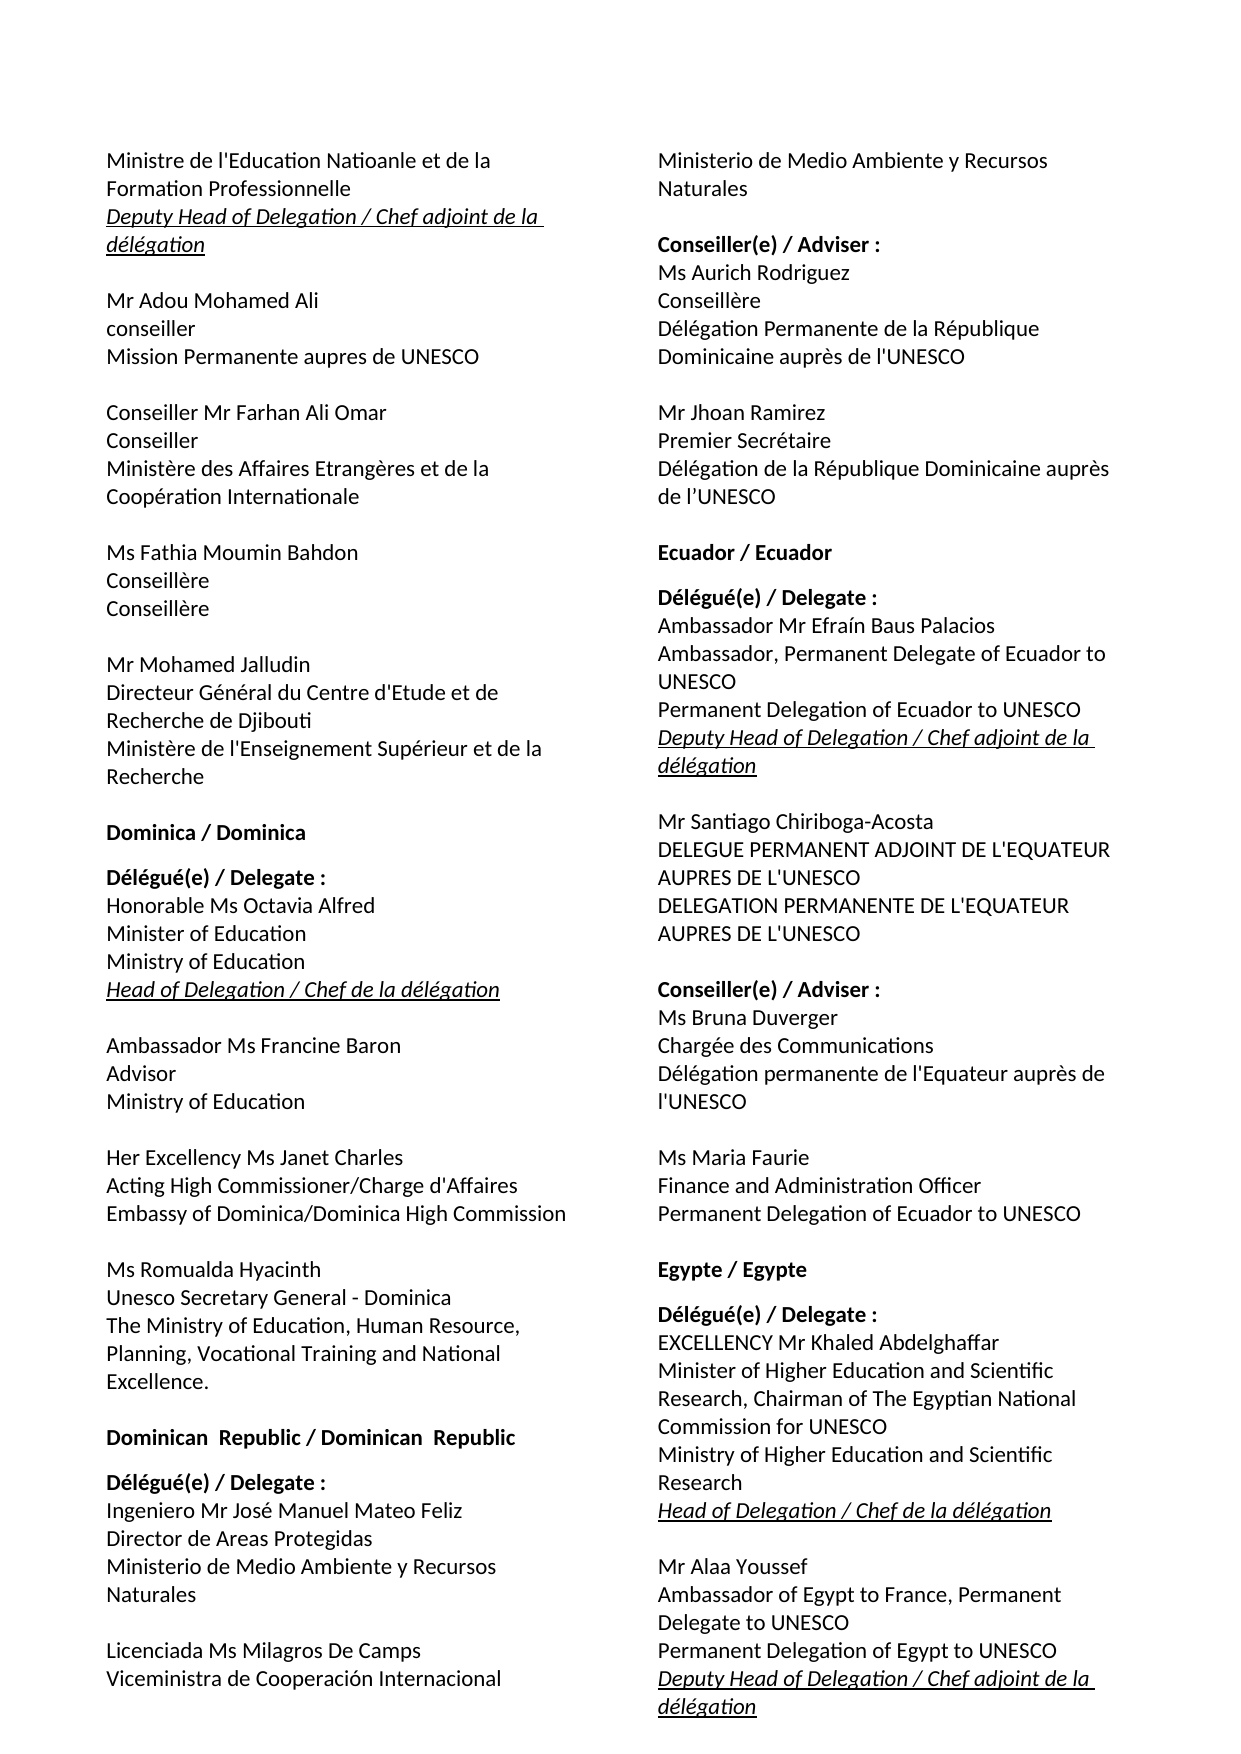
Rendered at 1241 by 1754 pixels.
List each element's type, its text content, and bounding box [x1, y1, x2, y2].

text Honorable Ms Octavia Alfred [106, 891, 583, 919]
text Conseillère [106, 594, 583, 622]
text Premier Secrétaire [658, 426, 1134, 454]
text Mr Jhoan Ramirez [658, 398, 1134, 426]
text Unesco Secretary General - Dominica [106, 1283, 583, 1311]
text Conseiller Mr Farhan Ali Omar [106, 398, 583, 426]
text Directeur Général du Centre d'Etude et de Recherche de Djibouti [106, 678, 583, 734]
text Permanent Delegation of Ecuador to UNESCO [658, 695, 1134, 723]
text Ministerio de Medio Ambiente y Recursos Naturales [658, 146, 1134, 202]
text Conseiller [106, 426, 583, 454]
text Conseiller(e) / Adviser : [658, 230, 1134, 258]
text Deputy Head of Delegation / Chef adjoint de la délégation [658, 1664, 1134, 1720]
text Mr Alaa Youssef [658, 1552, 1134, 1580]
text conseiller [106, 314, 583, 342]
text Deputy Head of Delegation / Chef adjoint de la délégation [658, 723, 1134, 779]
text Délégué(e) / Delegate : [658, 1300, 1134, 1328]
text Permanent Delegation of Ecuador to UNESCO [658, 1199, 1134, 1227]
text Ambassador of Egypt to France, Permanent Delegate to UNESCO [658, 1580, 1134, 1636]
text Chargée des Communications [658, 1031, 1134, 1059]
text Ministry of Higher Education and Scientific Research [658, 1440, 1134, 1496]
text Finance and Administration Officer [658, 1171, 1134, 1199]
text Ms Bruna Duverger [658, 1003, 1134, 1031]
text DELEGUE PERMANENT ADJOINT DE L'EQUATEUR AUPRES DE L'UNESCO [658, 835, 1134, 891]
text Minister of Education [106, 919, 583, 947]
text Head of Delegation / Chef de la délégation [106, 975, 583, 1003]
text Embassy of Dominica/Dominica High Commission [106, 1199, 583, 1227]
text Ministère de l'Enseignement Supérieur et de la Recherche [106, 734, 583, 790]
text Ministerio de Medio Ambiente y Recursos Naturales [106, 1552, 583, 1608]
text Ambassador Ms Francine Baron [106, 1031, 583, 1059]
text Conseiller(e) / Adviser : [658, 975, 1134, 1003]
text Licenciada Ms Milagros De Camps [106, 1636, 583, 1664]
text Conseillère [106, 566, 583, 594]
text Dominican Republic / Dominican Republic [106, 1423, 583, 1451]
text Délégation de la République Dominicaine auprès de l’UNESCO [658, 454, 1134, 510]
text Ms Aurich Rodriguez [658, 258, 1134, 286]
text Head of Delegation / Chef de la délégation [658, 1496, 1134, 1524]
text Ministry of Education [106, 947, 583, 975]
text Délégué(e) / Delegate : [658, 583, 1134, 611]
text EXCELLENCY Mr Khaled Abdelghaffar [658, 1328, 1134, 1356]
text Viceministra de Cooperación Internacional [106, 1664, 583, 1692]
text Mission Permanente aupres de UNESCO [106, 342, 583, 370]
text Acting High Commissioner/Charge d'Affaires [106, 1171, 583, 1199]
text Mr Mohamed Jalludin [106, 650, 583, 678]
text Ingeniero Mr José Manuel Mateo Feliz [106, 1496, 583, 1524]
text Mr Santiago Chiriboga-Acosta [658, 807, 1134, 835]
text Her Excellency Ms Janet Charles [106, 1143, 583, 1171]
text Ms Fathia Moumin Bahdon [106, 538, 583, 566]
text Dominica / Dominica [106, 818, 583, 846]
text Permanent Delegation of Egypt to UNESCO [658, 1636, 1134, 1664]
text Ms Maria Faurie [658, 1143, 1134, 1171]
text Minister of Higher Education and Scientific Research, Chairman of The Egyptian National Commission for UNESCO [658, 1356, 1134, 1440]
text Mr Adou Mohamed Ali [106, 286, 583, 314]
text Ambassador Mr Efraín Baus Palacios [658, 611, 1134, 639]
text Conseillère [658, 286, 1134, 314]
text Ambassador, Permanent Delegate of Ecuador to UNESCO [658, 639, 1134, 695]
text DELEGATION PERMANENTE DE L'EQUATEUR AUPRES DE L'UNESCO [658, 891, 1134, 947]
text Deputy Head of Delegation / Chef adjoint de la délégation [106, 202, 583, 258]
text Egypte / Egypte [658, 1255, 1134, 1283]
text Délégué(e) / Delegate : [106, 863, 583, 891]
text The Ministry of Education, Human Resource, Planning, Vocational Training and National Excellence. [106, 1311, 583, 1395]
text Ecuador / Ecuador [658, 538, 1134, 566]
text Ministre de l'Education Natioanle et de la Formation Professionnelle [106, 146, 583, 202]
text Director de Areas Protegidas [106, 1524, 583, 1552]
text Délégué(e) / Delegate : [106, 1468, 583, 1496]
text Ministry of Education [106, 1087, 583, 1115]
text Ms Romualda Hyacinth [106, 1255, 583, 1283]
text Délégation Permanente de la République Dominicaine auprès de l'UNESCO [658, 314, 1134, 370]
text Advisor [106, 1059, 583, 1087]
text Ministère des Affaires Etrangères et de la Coopération Internationale [106, 454, 583, 510]
text Délégation permanente de l'Equateur auprès de l'UNESCO [658, 1059, 1134, 1115]
